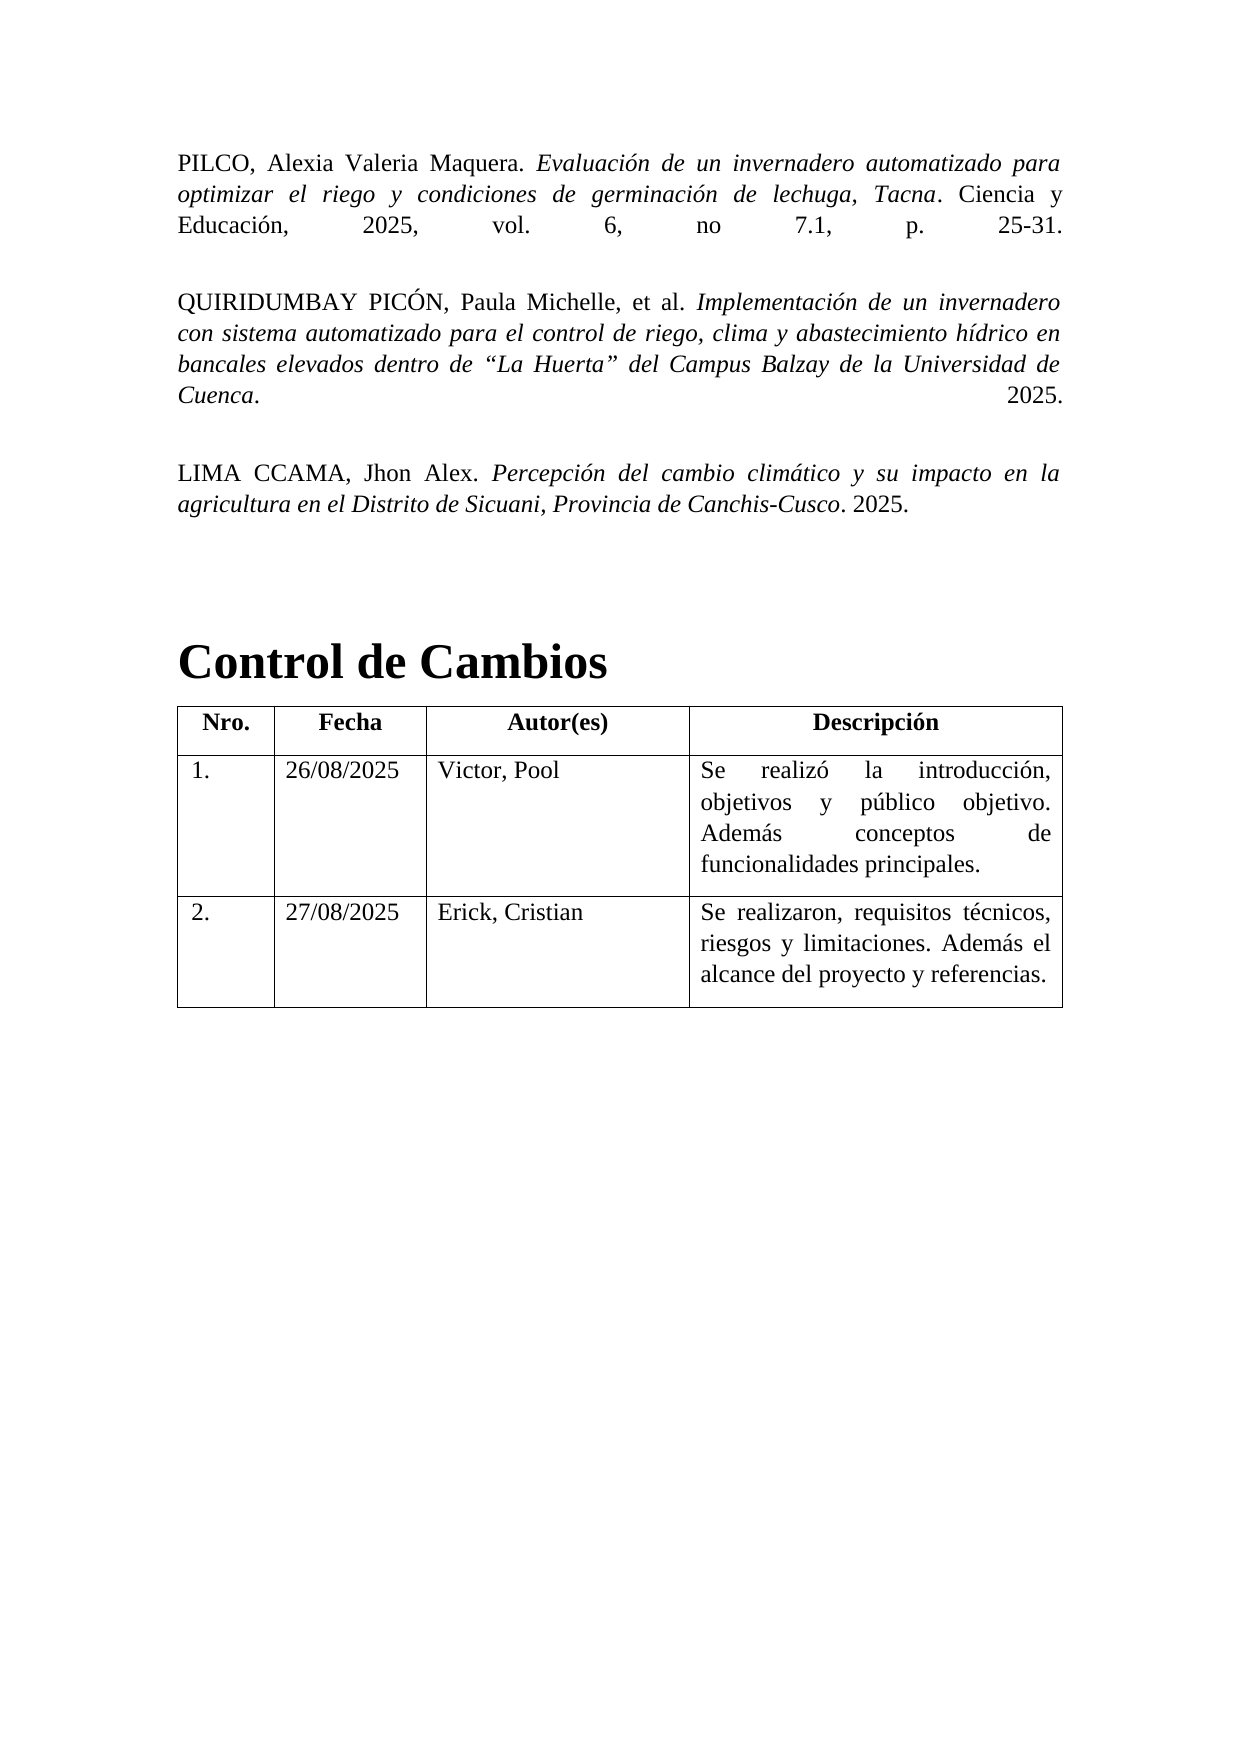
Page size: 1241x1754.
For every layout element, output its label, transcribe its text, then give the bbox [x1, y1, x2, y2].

table_cell 26/08/2025 [275, 756, 426, 896]
table_cell Se realizó la introducción, objetivos y público objetivo. Además conceptos de funcionalidades principales. [690, 756, 1062, 896]
table_header Descripción [690, 707, 1062, 754]
table_header Nro. [178, 707, 274, 754]
table_cell [178, 897, 274, 1007]
table_cell Erick, Cristian [427, 897, 689, 1007]
text QUIRIDUMBAY PICÓN, Paula Michelle, et al. Implementación de un invernadero con sistema automatizado para el control de riego, clima y abastecimiento hídrico en bancales elevados dentro de “La Huerta” del Campus Balzay de la Universidad de Cuenca. 2025. [177, 287, 1063, 439]
subtitle Control de Cambios [177, 632, 1063, 689]
table_header Autor(es) [427, 707, 689, 754]
table_cell [178, 756, 274, 896]
text PILCO, Alexia Valeria Maquera. Evaluación de un invernadero automatizado para optimizar el riego y condiciones de germinación de lechuga, Tacna. Ciencia y Educación, 2025, vol. 6, no 7.1, p. 25-31. [177, 148, 1063, 269]
table_header Fecha [275, 707, 426, 754]
table_cell Victor, Pool [427, 756, 689, 896]
table_cell Se realizaron, requisitos técnicos, riesgos y limitaciones. Además el alcance del proyecto y referencias. [690, 897, 1062, 1007]
table_cell 27/08/2025 [275, 897, 426, 1007]
text LIMA CCAMA, Jhon Alex. Percepción del cambio climático y su impacto en la agricultura en el Distrito de Sicuani, Provincia de Canchis-Cusco. 2025. [177, 458, 1063, 518]
